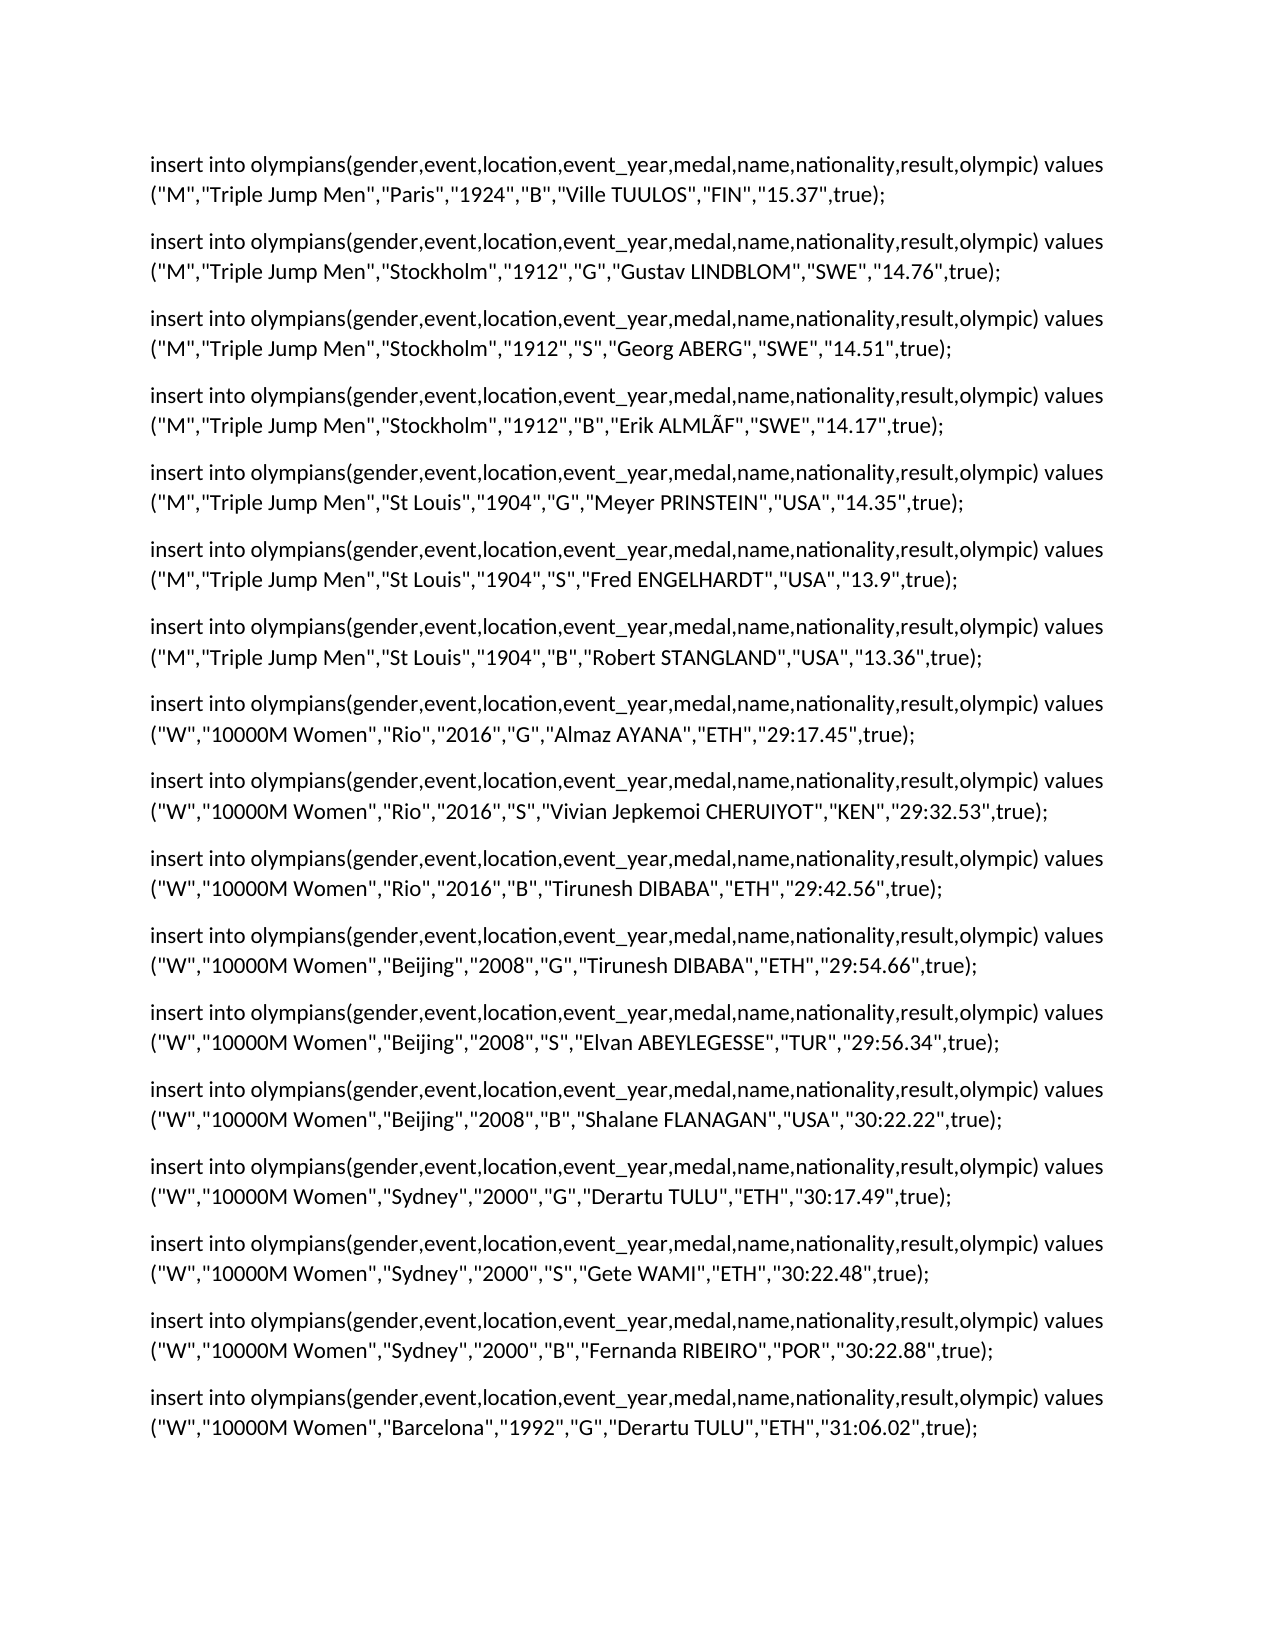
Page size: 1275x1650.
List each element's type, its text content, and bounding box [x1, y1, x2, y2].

text insert into olympians(gender,event,location,event_year,medal,name,nationality,result,olympic) values ("W","10000M Women","Beijing","2008","B","Shalane FLANAGAN","USA","30:22.22",true); [150, 1075, 1125, 1133]
text insert into olympians(gender,event,location,event_year,medal,name,nationality,result,olympic) values ("W","10000M Women","Sydney","2000","S","Gete WAMI","ETH","30:22.48",true); [150, 1229, 1125, 1287]
text insert into olympians(gender,event,location,event_year,medal,name,nationality,result,olympic) values ("M","Triple Jump Men","Paris","1924","B","Ville TUULOS","FIN","15.37",true); [150, 150, 1125, 208]
text insert into olympians(gender,event,location,event_year,medal,name,nationality,result,olympic) values ("W","10000M Women","Sydney","2000","G","Derartu TULU","ETH","30:17.49",true); [150, 1152, 1125, 1210]
text insert into olympians(gender,event,location,event_year,medal,name,nationality,result,olympic) values ("W","10000M Women","Rio","2016","B","Tirunesh DIBABA","ETH","29:42.56",true); [150, 844, 1125, 902]
text insert into olympians(gender,event,location,event_year,medal,name,nationality,result,olympic) values ("W","10000M Women","Rio","2016","G","Almaz AYANA","ETH","29:17.45",true); [150, 689, 1125, 748]
text insert into olympians(gender,event,location,event_year,medal,name,nationality,result,olympic) values ("W","10000M Women","Beijing","2008","S","Elvan ABEYLEGESSE","TUR","29:56.34",true); [150, 998, 1125, 1056]
text insert into olympians(gender,event,location,event_year,medal,name,nationality,result,olympic) values ("M","Triple Jump Men","St Louis","1904","S","Fred ENGELHARDT","USA","13.9",true); [150, 535, 1125, 594]
text insert into olympians(gender,event,location,event_year,medal,name,nationality,result,olympic) values ("W","10000M Women","Sydney","2000","B","Fernanda RIBEIRO","POR","30:22.88",true); [150, 1306, 1125, 1364]
text insert into olympians(gender,event,location,event_year,medal,name,nationality,result,olympic) values ("W","10000M Women","Barcelona","1992","G","Derartu TULU","ETH","31:06.02",true); [150, 1383, 1125, 1442]
text insert into olympians(gender,event,location,event_year,medal,name,nationality,result,olympic) values ("W","10000M Women","Rio","2016","S","Vivian Jepkemoi CHERUIYOT","KEN","29:32.53",true); [150, 767, 1125, 825]
text insert into olympians(gender,event,location,event_year,medal,name,nationality,result,olympic) values ("W","10000M Women","Beijing","2008","G","Tirunesh DIBABA","ETH","29:54.66",true); [150, 921, 1125, 979]
text insert into olympians(gender,event,location,event_year,medal,name,nationality,result,olympic) values ("M","Triple Jump Men","Stockholm","1912","G","Gustav LINDBLOM","SWE","14.76",true); [150, 227, 1125, 285]
text insert into olympians(gender,event,location,event_year,medal,name,nationality,result,olympic) values ("M","Triple Jump Men","Stockholm","1912","S","Georg ABERG","SWE","14.51",true); [150, 304, 1125, 362]
text insert into olympians(gender,event,location,event_year,medal,name,nationality,result,olympic) values ("M","Triple Jump Men","St Louis","1904","B","Robert STANGLAND","USA","13.36",true); [150, 612, 1125, 671]
text insert into olympians(gender,event,location,event_year,medal,name,nationality,result,olympic) values ("M","Triple Jump Men","Stockholm","1912","B","Erik ALMLÃF","SWE","14.17",true); [150, 381, 1125, 439]
text insert into olympians(gender,event,location,event_year,medal,name,nationality,result,olympic) values ("M","Triple Jump Men","St Louis","1904","G","Meyer PRINSTEIN","USA","14.35",true); [150, 458, 1125, 517]
